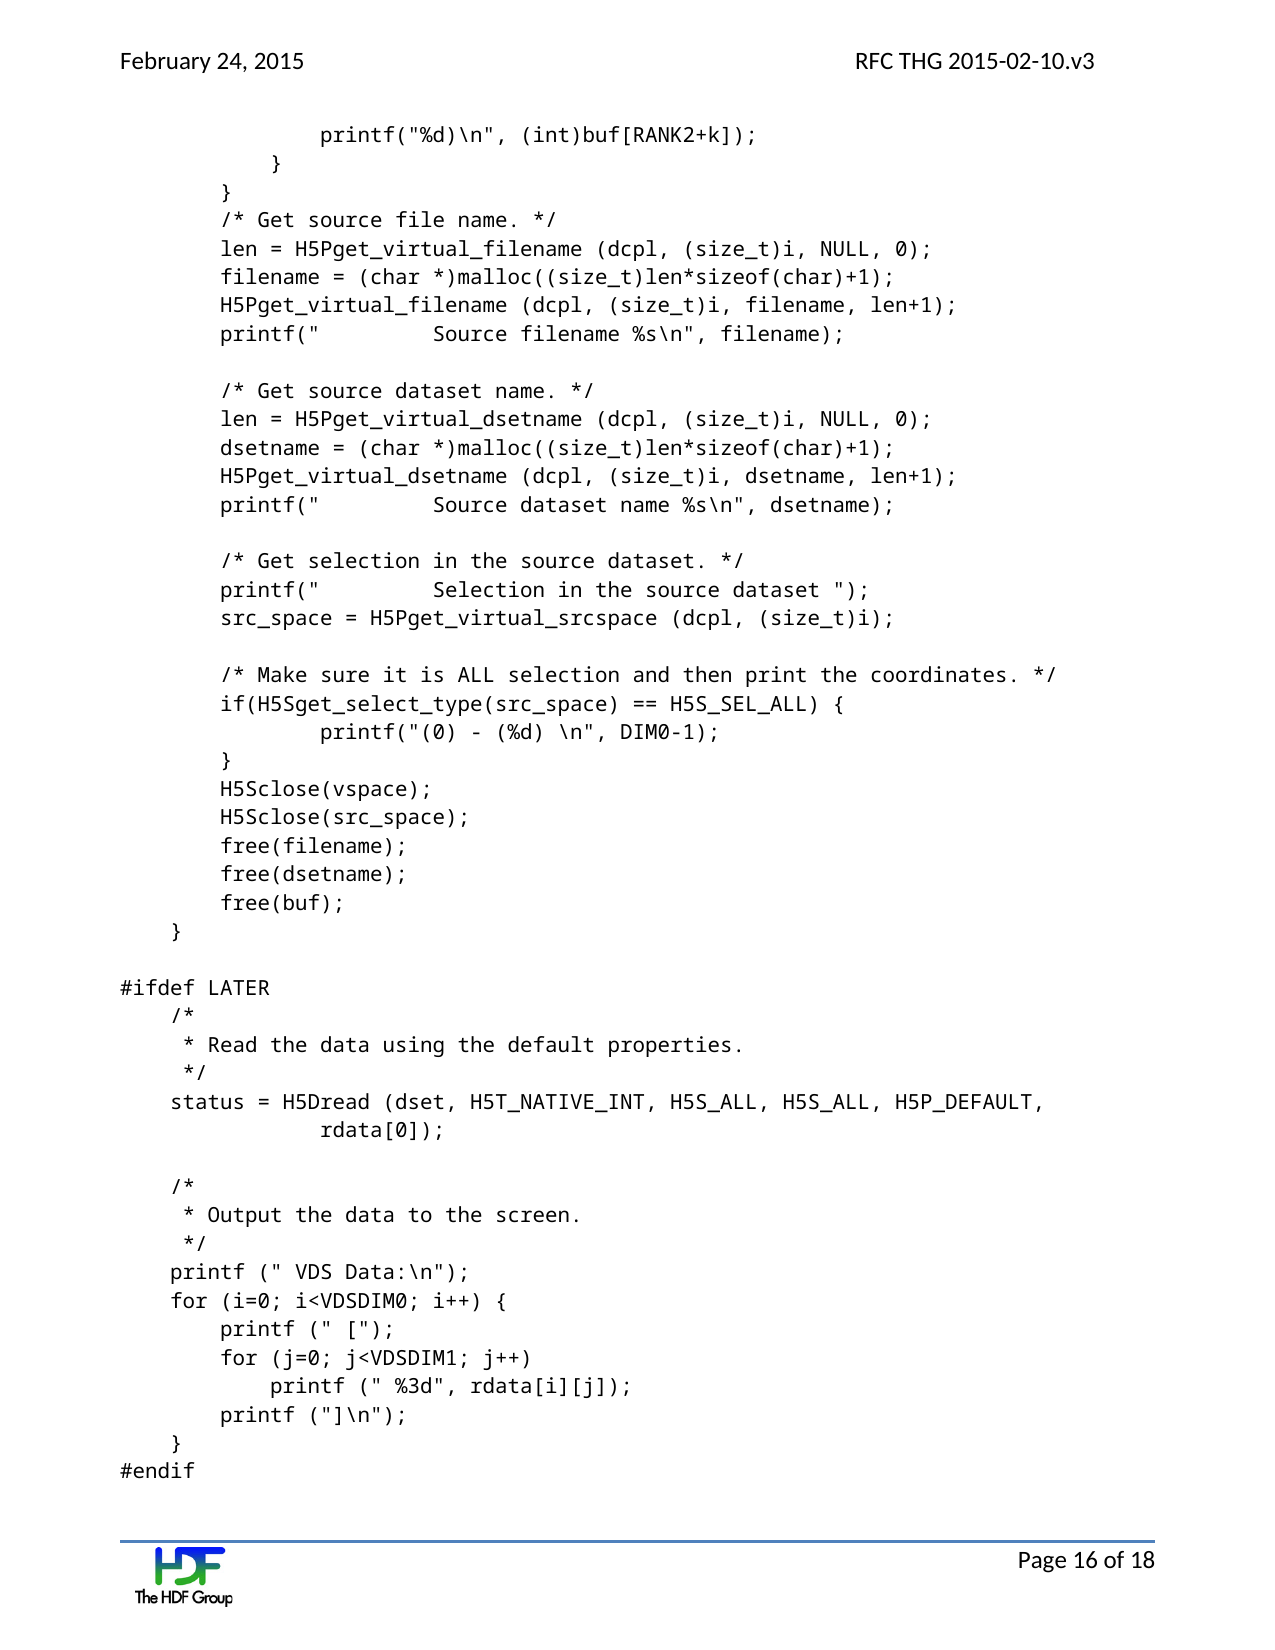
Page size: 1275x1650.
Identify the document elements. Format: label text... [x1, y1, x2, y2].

text H5Sclose(vspace); [120, 774, 1155, 802]
text */ [120, 1229, 1155, 1257]
text filename = (char *)malloc((size_t)len*sizeof(char)+1); [120, 262, 1155, 291]
text src_space = H5Pget_virtual_srcspace (dcpl, (size_t)i); [120, 603, 1155, 632]
text /* Get source dataset name. */ [120, 376, 1155, 404]
text /* [120, 1002, 1155, 1030]
text for (j=0; j<VDSDIM1; j++) [120, 1343, 1155, 1371]
text status = H5Dread (dset, H5T_NATIVE_INT, H5S_ALL, H5S_ALL, H5P_DEFAULT, [120, 1087, 1155, 1115]
picture [135, 1547, 233, 1607]
text rdata[0]); [120, 1115, 1155, 1144]
text len = H5Pget_virtual_filename (dcpl, (size_t)i, NULL, 0); [120, 234, 1155, 262]
text /* Get source file name. */ [120, 205, 1155, 234]
text free(filename); [120, 831, 1155, 859]
text H5Pget_virtual_dsetname (dcpl, (size_t)i, dsetname, len+1); [120, 461, 1155, 490]
text /* Make sure it is ALL selection and then print the coordinates. */ [120, 660, 1155, 689]
text printf(" Source dataset name %s\n", dsetname); [120, 490, 1155, 518]
text printf(" Source filename %s\n", filename); [120, 319, 1155, 347]
text */ [120, 1058, 1155, 1087]
text #endif [120, 1457, 1155, 1485]
text printf("(0) - (%d) \n", DIM0-1); [120, 717, 1155, 746]
text * Output the data to the screen. [120, 1201, 1155, 1229]
text printf (" VDS Data:\n"); [120, 1257, 1155, 1286]
text /* Get selection in the source dataset. */ [120, 547, 1155, 575]
text H5Sclose(src_space); [120, 802, 1155, 831]
text free(buf); [120, 888, 1155, 916]
text } [120, 916, 1155, 945]
text } [120, 746, 1155, 774]
text } [120, 148, 1155, 177]
text * Read the data using the default properties. [120, 1030, 1155, 1058]
text dsetname = (char *)malloc((size_t)len*sizeof(char)+1); [120, 433, 1155, 461]
text len = H5Pget_virtual_dsetname (dcpl, (size_t)i, NULL, 0); [120, 404, 1155, 433]
text } [120, 1428, 1155, 1457]
text /* [120, 1172, 1155, 1201]
text H5Pget_virtual_filename (dcpl, (size_t)i, filename, len+1); [120, 291, 1155, 319]
text if(H5Sget_select_type(src_space) == H5S_SEL_ALL) { [120, 689, 1155, 717]
text printf ("]\n"); [120, 1400, 1155, 1428]
text printf(" Selection in the source dataset "); [120, 575, 1155, 603]
text printf (" %3d", rdata[i][j]); [120, 1371, 1155, 1400]
text for (i=0; i<VDSDIM0; i++) { [120, 1286, 1155, 1314]
text #ifdef LATER [120, 973, 1155, 1002]
text } [120, 177, 1155, 205]
text printf("%d)\n", (int)buf[RANK2+k]); [120, 120, 1155, 148]
text printf (" ["); [120, 1314, 1155, 1343]
text free(dsetname); [120, 859, 1155, 888]
